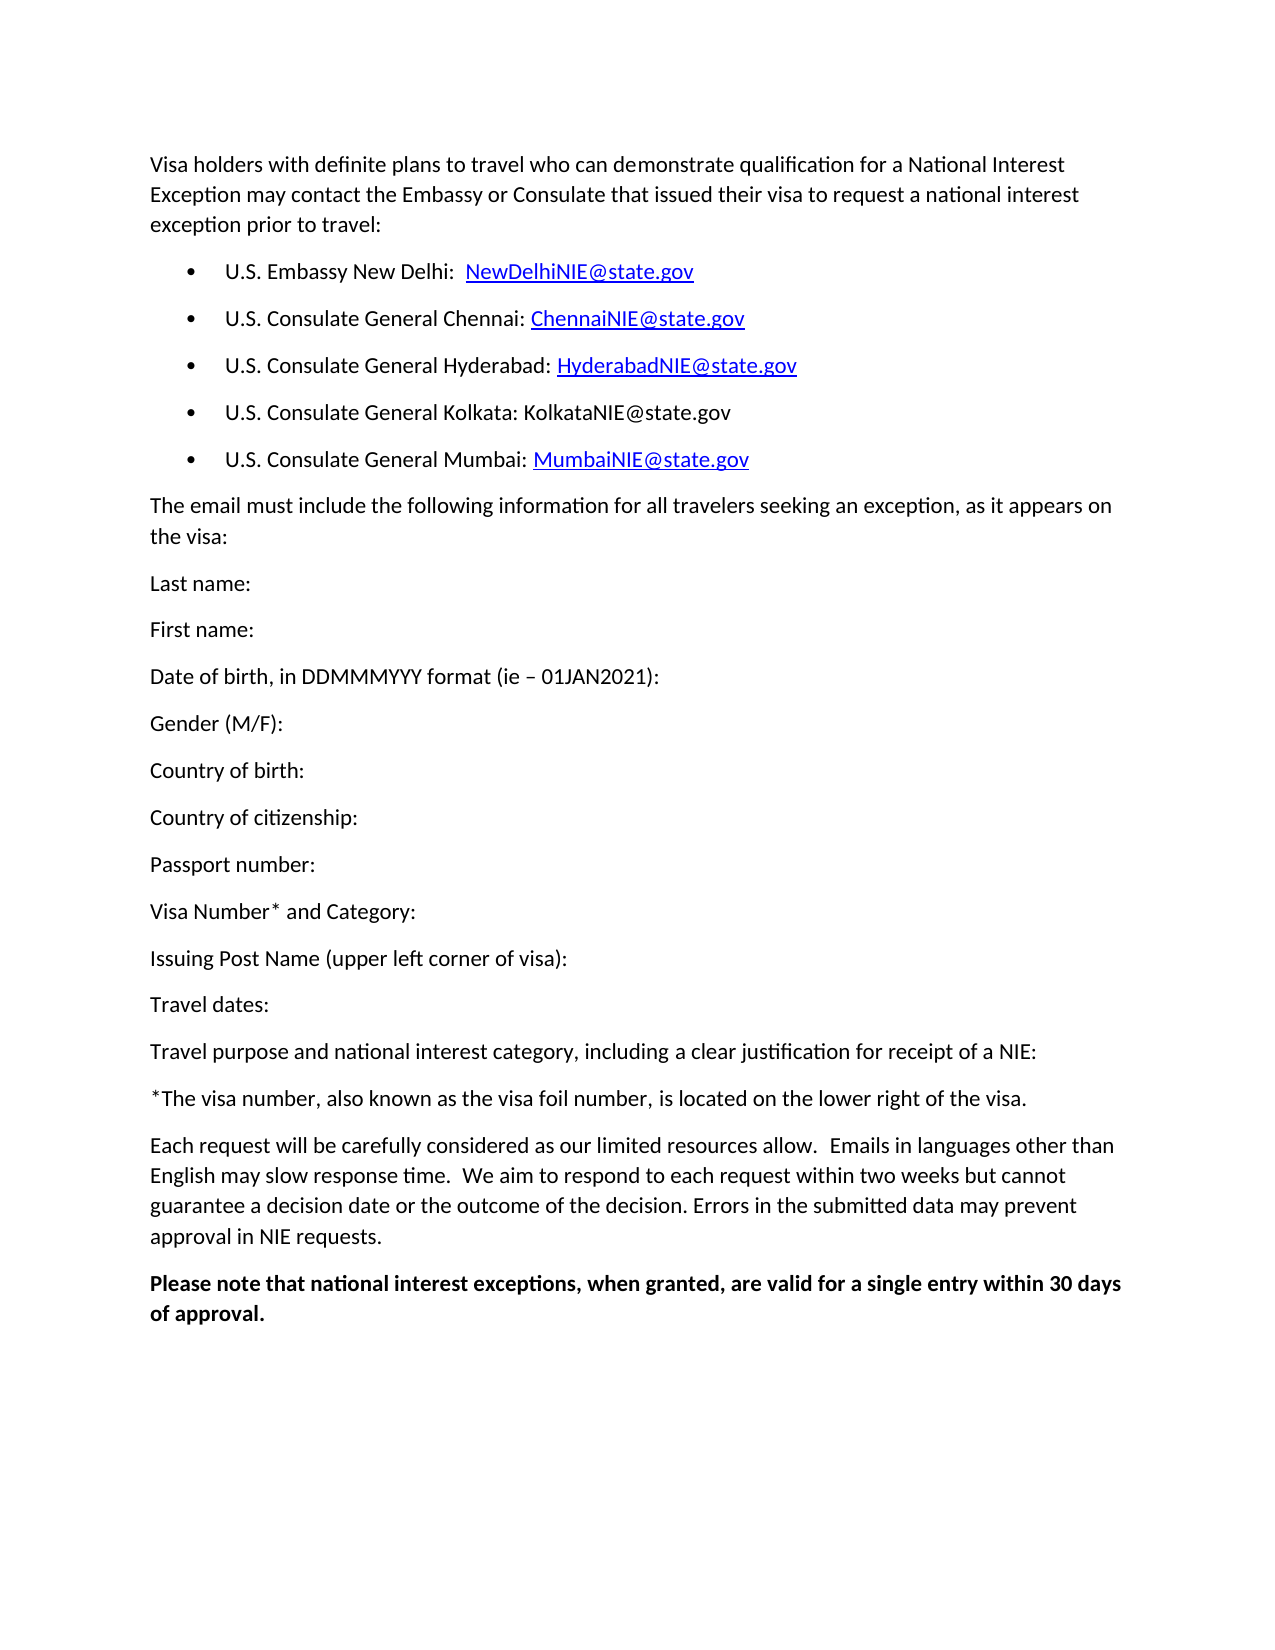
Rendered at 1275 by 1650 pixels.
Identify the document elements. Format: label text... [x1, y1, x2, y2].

text Gender (M/F): [150, 709, 1125, 737]
text Travel purpose and national interest category, including a clear justification for receipt of a NIE: [150, 1037, 1125, 1066]
text Passport number: [150, 850, 1125, 878]
text Travel dates: [150, 991, 1125, 1019]
list U.S. Consulate General Hyderabad: HyderabadNIE@state.gov [187, 351, 1125, 379]
text The email must include the following information for all travelers seeking an exception, as it appears on the visa: [150, 492, 1125, 550]
text Country of citizenship: [150, 803, 1125, 831]
text Visa holders with definite plans to travel who can demonstrate qualification for a National Interest Exception may contact the Embassy or Consulate that issued their visa to request a national interest exception prior to travel: [150, 150, 1125, 238]
list U.S. Consulate General Kolkata: KolkataNIE@state.gov [187, 398, 1125, 426]
list U.S. Embassy New Delhi: NewDelhiNIE@state.gov [187, 257, 1125, 285]
text First name: [150, 616, 1125, 644]
text Issuing Post Name (upper left corner of visa): [150, 944, 1125, 972]
text Please note that national interest exceptions, when granted, are valid for a single entry within 30 days of approval. [150, 1269, 1125, 1327]
list U.S. Consulate General Mumbai: MumbaiNIE@state.gov [187, 445, 1125, 473]
text Country of birth: [150, 756, 1125, 784]
text Last name: [150, 569, 1125, 597]
text Visa Number* and Category: [150, 897, 1125, 925]
text *The visa number, also known as the visa foil number, is located on the lower right of the visa. [150, 1084, 1125, 1112]
text Each request will be carefully considered as our limited resources allow. Emails in languages other than English may slow response time. We aim to respond to each request within two weeks but cannot guarantee a decision date or the outcome of the decision. Errors in the submitted data may prevent approval in NIE requests. [150, 1131, 1125, 1250]
text Date of birth, in DDMMMYYY format (ie – 01JAN2021): [150, 662, 1125, 691]
list U.S. Consulate General Chennai: ChennaiNIE@state.gov [187, 304, 1125, 332]
